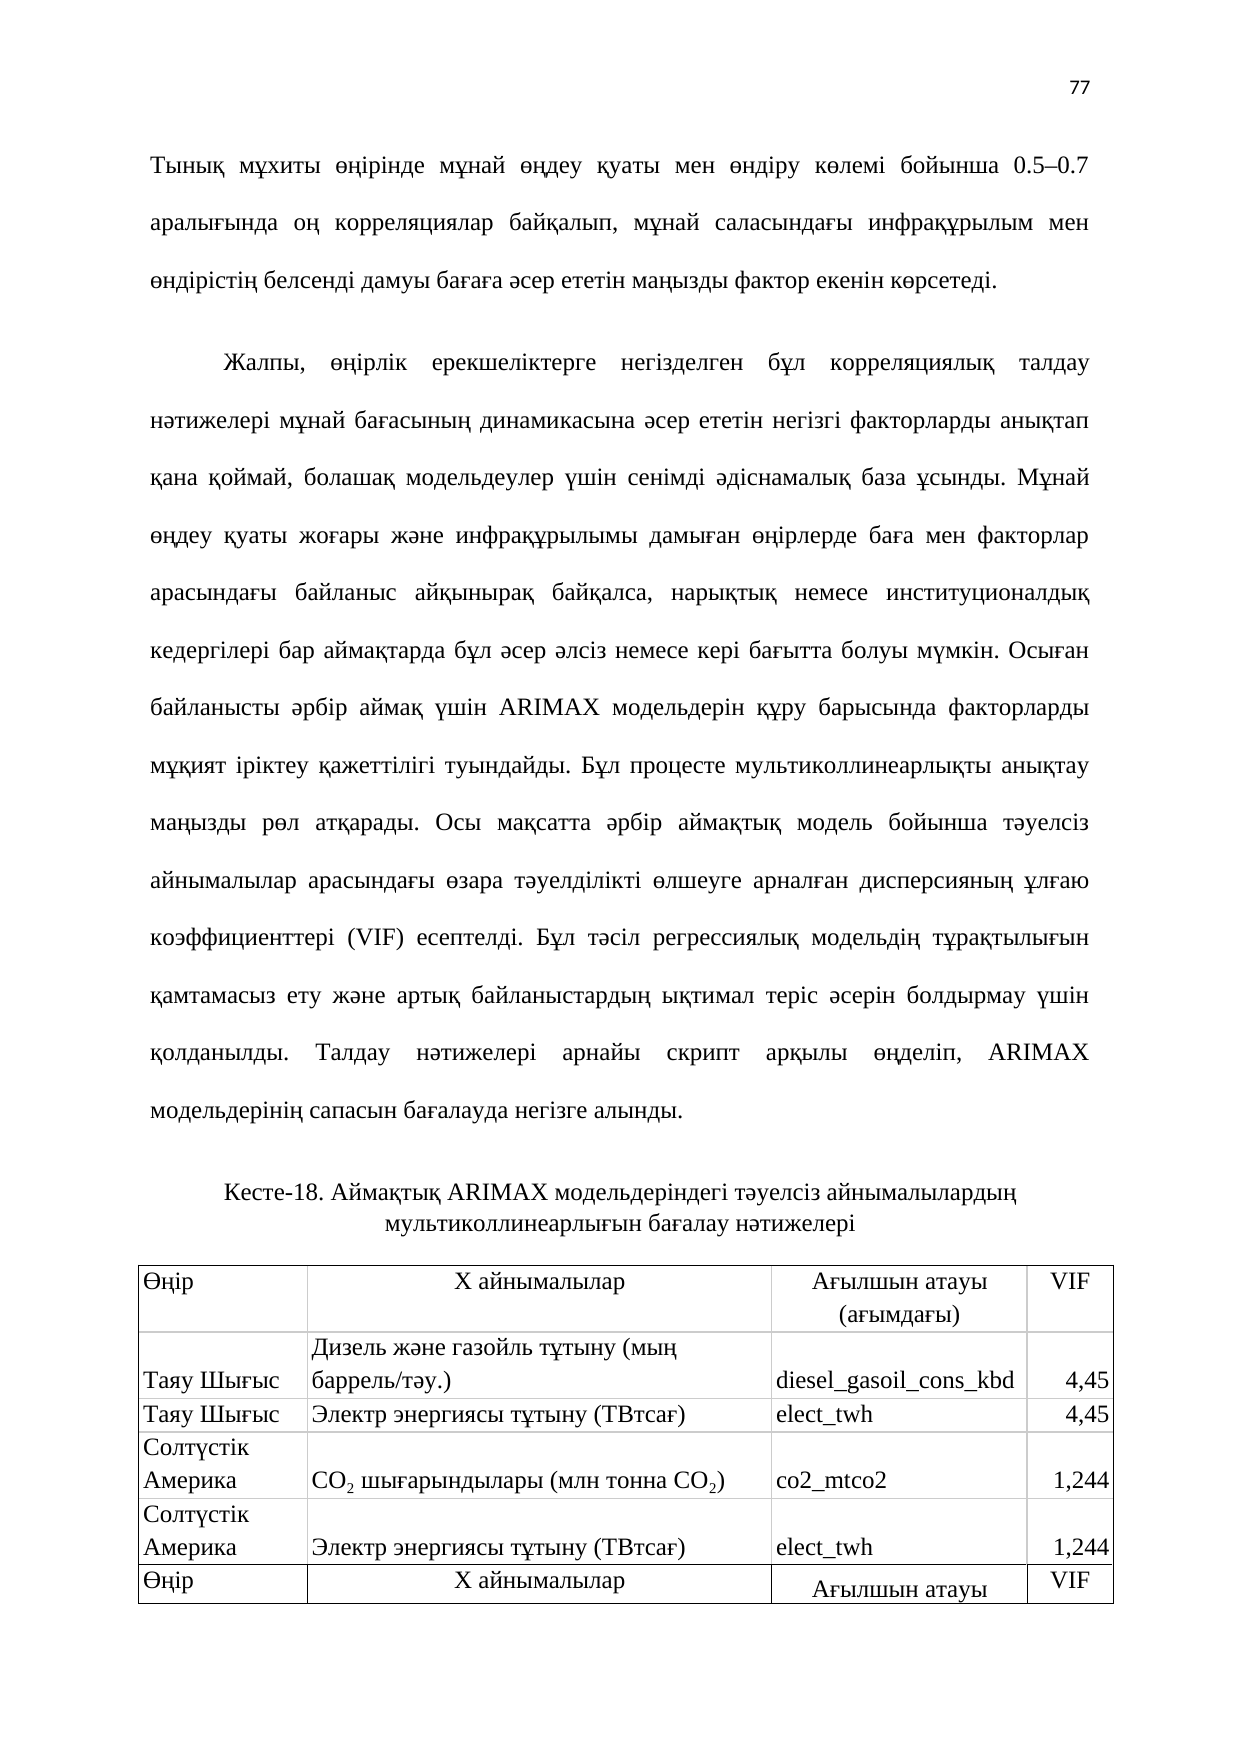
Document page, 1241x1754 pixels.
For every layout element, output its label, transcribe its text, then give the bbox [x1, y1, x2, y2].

table_cell 4,45 [1028, 1333, 1113, 1398]
table_cell CO₂ шығарындылары (млн тонна CO₂) [308, 1433, 771, 1498]
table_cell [772, 1565, 1027, 1603]
table_cell Электр энергиясы тұтыну (ТВтсағ) [308, 1499, 771, 1564]
text Кесте-18. Аймақтық ARIMAX модельдеріндегі тәуелсіз айнымалылардың мультиколлинеарлығын бағалау нәтижелері [150, 1177, 1090, 1237]
table_header VIF [1028, 1266, 1113, 1331]
table_header Х айнымалылар [308, 1266, 771, 1331]
table_cell elect_twh [772, 1399, 1026, 1431]
text Жалпы, өңірлік ерекшеліктерге негізделген бұл корреляциялық талдау нәтижелері мұнай бағасының динамикасына әсер ететін негізгі факторларды анықтап қана қоймай, болашақ модельдеулер үшін сенімді әдіснамалық база ұсынды. Мұнай өңдеу қуаты жоғары және инфрақұрылымы дамыған өңірлерде баға мен факторлар арасындағы байланыс айқынырақ байқалса, нарықтық немесе институционалдық кедергілері бар аймақтарда бұл әсер әлсіз немесе кері бағытта болуы мүмкін. Осыған байланысты әрбір аймақ үшін ARIMAX модельдерін құру барысында факторларды мұқият іріктеу қажеттілігі туындайды. Бұл процесте мультиколлинеарлықты анықтау маңызды рөл атқарады. Осы мақсатта әрбір аймақтық модель бойынша тәуелсіз айнымалылар арасындағы өзара тәуелділікті өлшеуге арналған дисперсияның ұлғаю коэффициенттері (VIF) есептелді. Бұл тәсіл регрессиялық модельдің тұрақтылығын қамтамасыз ету және артық байланыстардың ықтимал теріс әсерін болдырмау үшін қолданылды. Талдау нәтижелері арнайы скрипт арқылы өңделіп, ARIMAX модельдерінің сапасын бағалауда негізге алынды. [150, 347, 1090, 1124]
table_cell 1,244 [1028, 1499, 1113, 1564]
table_cell VIF [1028, 1564, 1113, 1603]
table_cell Электр энергиясы тұтыну (ТВтсағ) [308, 1399, 771, 1431]
table_cell Солтүстік Америка [139, 1433, 307, 1498]
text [150, 150, 1090, 294]
table_cell diesel_gasoil_cons_kbd [772, 1333, 1026, 1398]
table_cell 4,45 [1028, 1399, 1113, 1431]
table_header Ағылшын атауы (ағымдағы) [772, 1266, 1026, 1331]
table_cell elect_twh [772, 1499, 1026, 1564]
table_cell Дизель және газойль тұтыну (мың баррель/тәу.) [308, 1333, 771, 1398]
table_cell Таяу Шығыс [139, 1399, 307, 1431]
table_cell Таяу Шығыс [139, 1333, 307, 1398]
table_cell Х айнымалылар [308, 1565, 771, 1603]
table_header Өңір [139, 1266, 307, 1331]
table_cell 1,244 [1028, 1433, 1113, 1498]
table_cell co2_mtco2 [772, 1433, 1026, 1498]
table_cell Өңір [139, 1565, 307, 1603]
table_cell Солтүстік Америка [139, 1499, 307, 1564]
